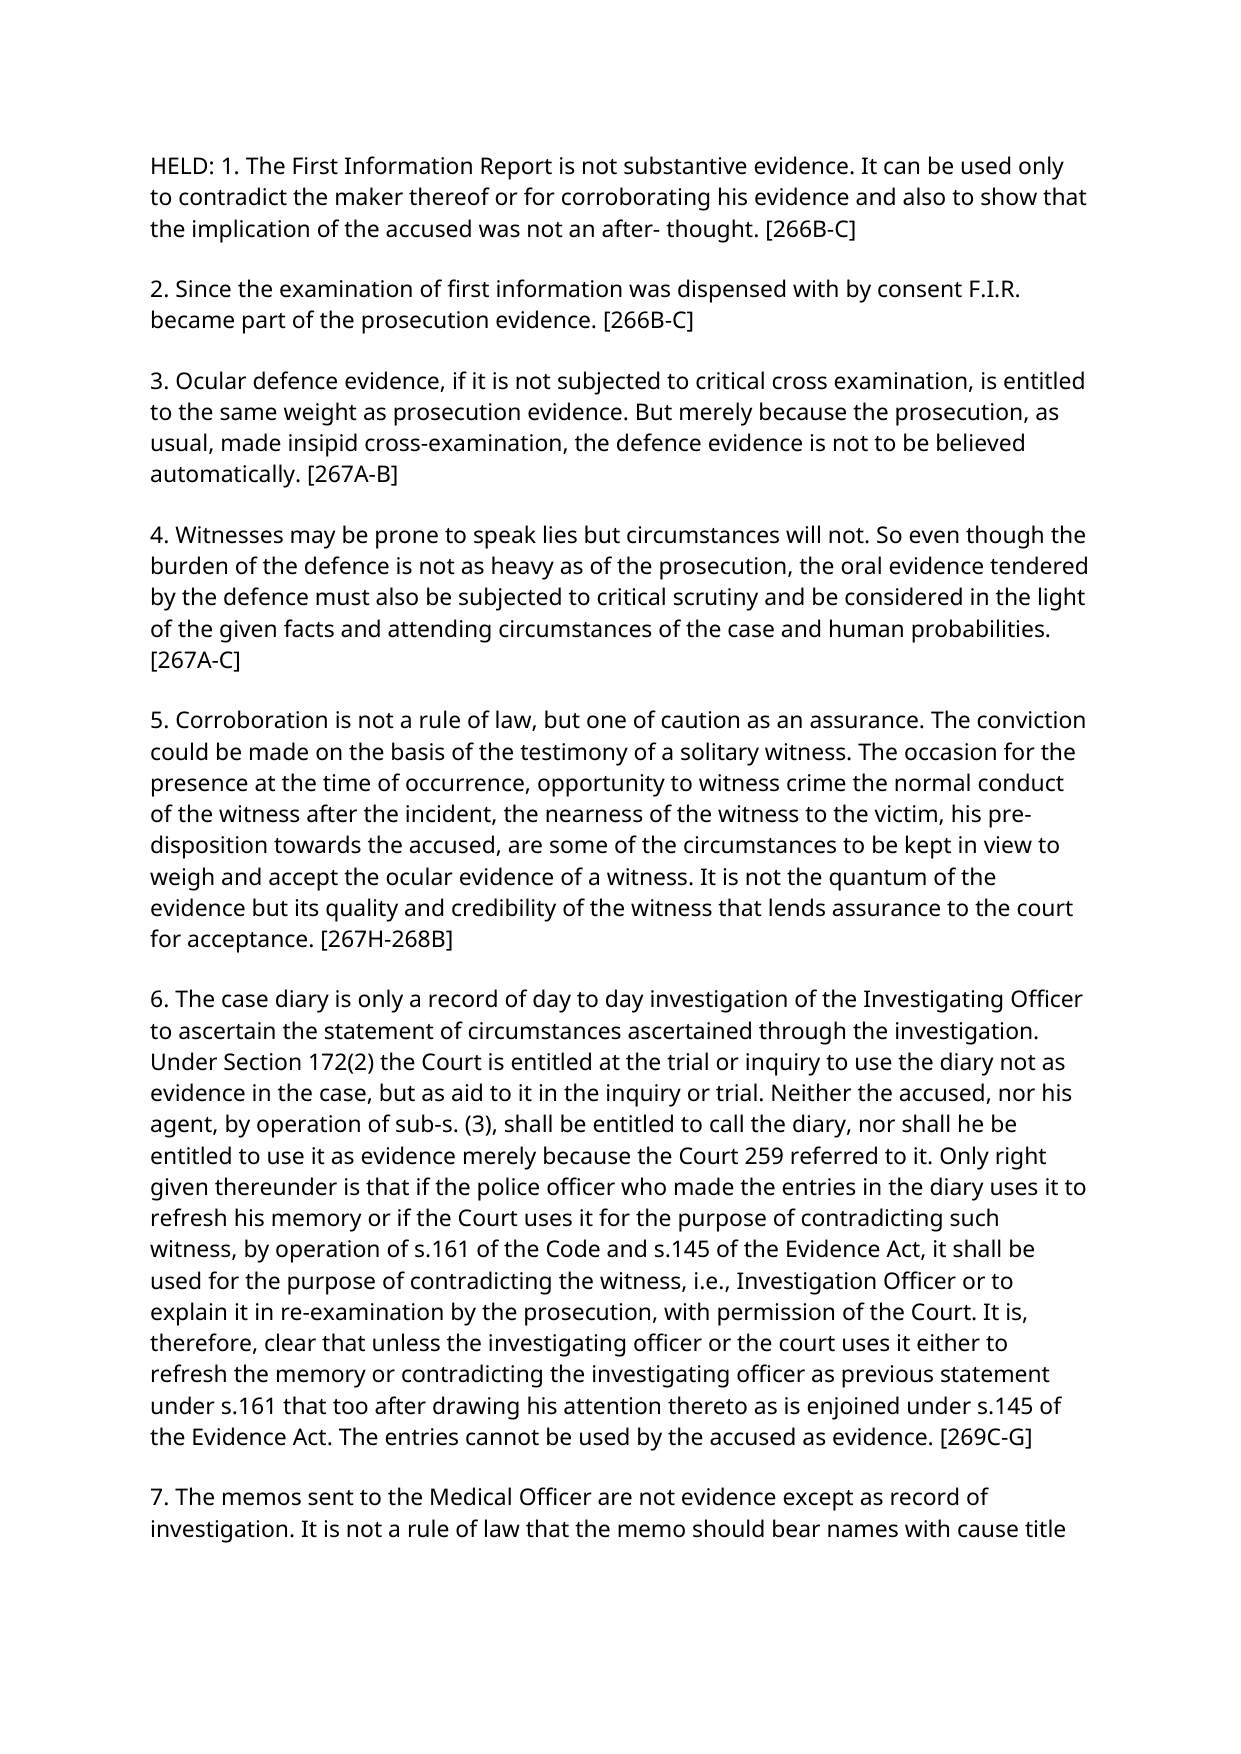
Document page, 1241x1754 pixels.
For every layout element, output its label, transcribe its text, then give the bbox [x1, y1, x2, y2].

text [150, 1481, 1090, 1544]
text HELD: 1. The First Information Report is not substantive evidence. It can be used only to contradict the maker thereof or for corroborating his evidence and also to show that the implication of the accused was not an after- thought. [266B-C] [150, 150, 1090, 244]
text 6. The case diary is only a record of day to day investigation of the Investigating Officer to ascertain the statement of circumstances ascertained through the investigation. Under Section 172(2) the Court is entitled at the trial or inquiry to use the diary not as evidence in the case, but as aid to it in the inquiry or trial. Neither the accused, nor his agent, by operation of sub-s. (3), shall be entitled to call the diary, nor shall he be entitled to use it as evidence merely because the Court 259 referred to it. Only right given thereunder is that if the police officer who made the entries in the diary uses it to refresh his memory or if the Court uses it for the purpose of contradicting such witness, by operation of s.161 of the Code and s.145 of the Evidence Act, it shall be used for the purpose of contradicting the witness, i.e., Investigation Officer or to explain it in re-examination by the prosecution, with permission of the Court. It is, therefore, clear that unless the investigating officer or the court uses it either to refresh the memory or contradicting the investigating officer as previous statement under s.161 that too after drawing his attention thereto as is enjoined under s.145 of the Evidence Act. The entries cannot be used by the accused as evidence. [269C-G] [150, 983, 1090, 1452]
text 2. Since the examination of first information was dispensed with by consent F.I.R. became part of the prosecution evidence. [266B-C] [150, 273, 1090, 335]
text 3. Ocular defence evidence, if it is not subjected to critical cross examination, is entitled to the same weight as prosecution evidence. But merely because the prosecution, as usual, made insipid cross-examination, the defence evidence is not to be believed automatically. [267A-B] [150, 364, 1090, 489]
text 5. Corroboration is not a rule of law, but one of caution as an assurance. The conviction could be made on the basis of the testimony of a solitary witness. The occasion for the presence at the time of occurrence, opportunity to witness crime the normal conduct of the witness after the incident, the nearness of the witness to the victim, his pre-disposition towards the accused, are some of the circumstances to be kept in view to weigh and accept the ocular evidence of a witness. It is not the quantum of the evidence but its quality and credibility of the witness that lends assurance to the court for acceptance. [267H-268B] [150, 704, 1090, 954]
text 4. Witnesses may be prone to speak lies but circumstances will not. So even though the burden of the defence is not as heavy as of the prosecution, the oral evidence tendered by the defence must also be subjected to critical scrutiny and be considered in the light of the given facts and attending circumstances of the case and human probabilities. [267A-C] [150, 519, 1090, 675]
